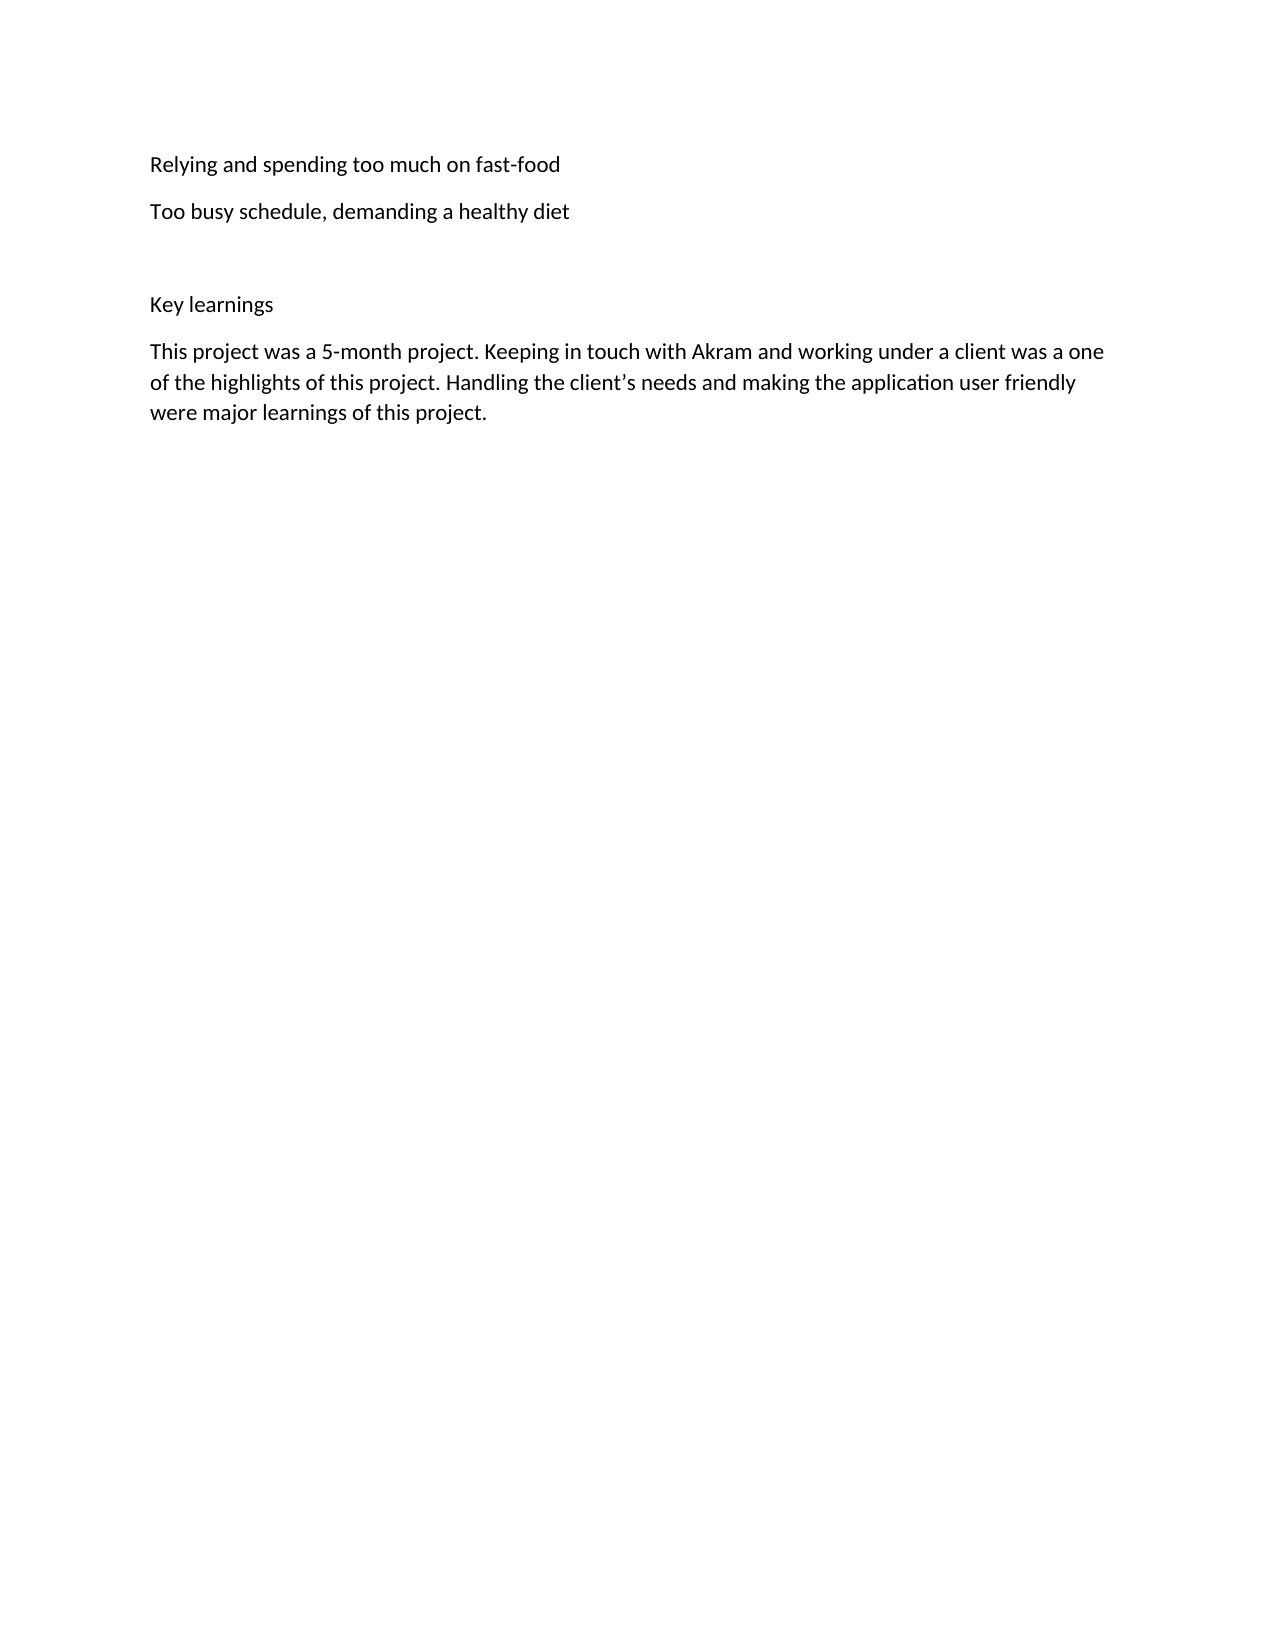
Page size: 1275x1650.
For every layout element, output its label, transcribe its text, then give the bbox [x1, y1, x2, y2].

text Relying and spending too much on fast-food [150, 150, 1125, 178]
text Too busy schedule, demanding a healthy diet [150, 197, 1125, 225]
text Key learnings [150, 291, 1125, 319]
text This project was a 5-month project. Keeping in touch with Akram and working under a client was a one of the highlights of this project. Handling the client’s needs and making the application user friendly were major learnings of this project. [150, 337, 1125, 426]
